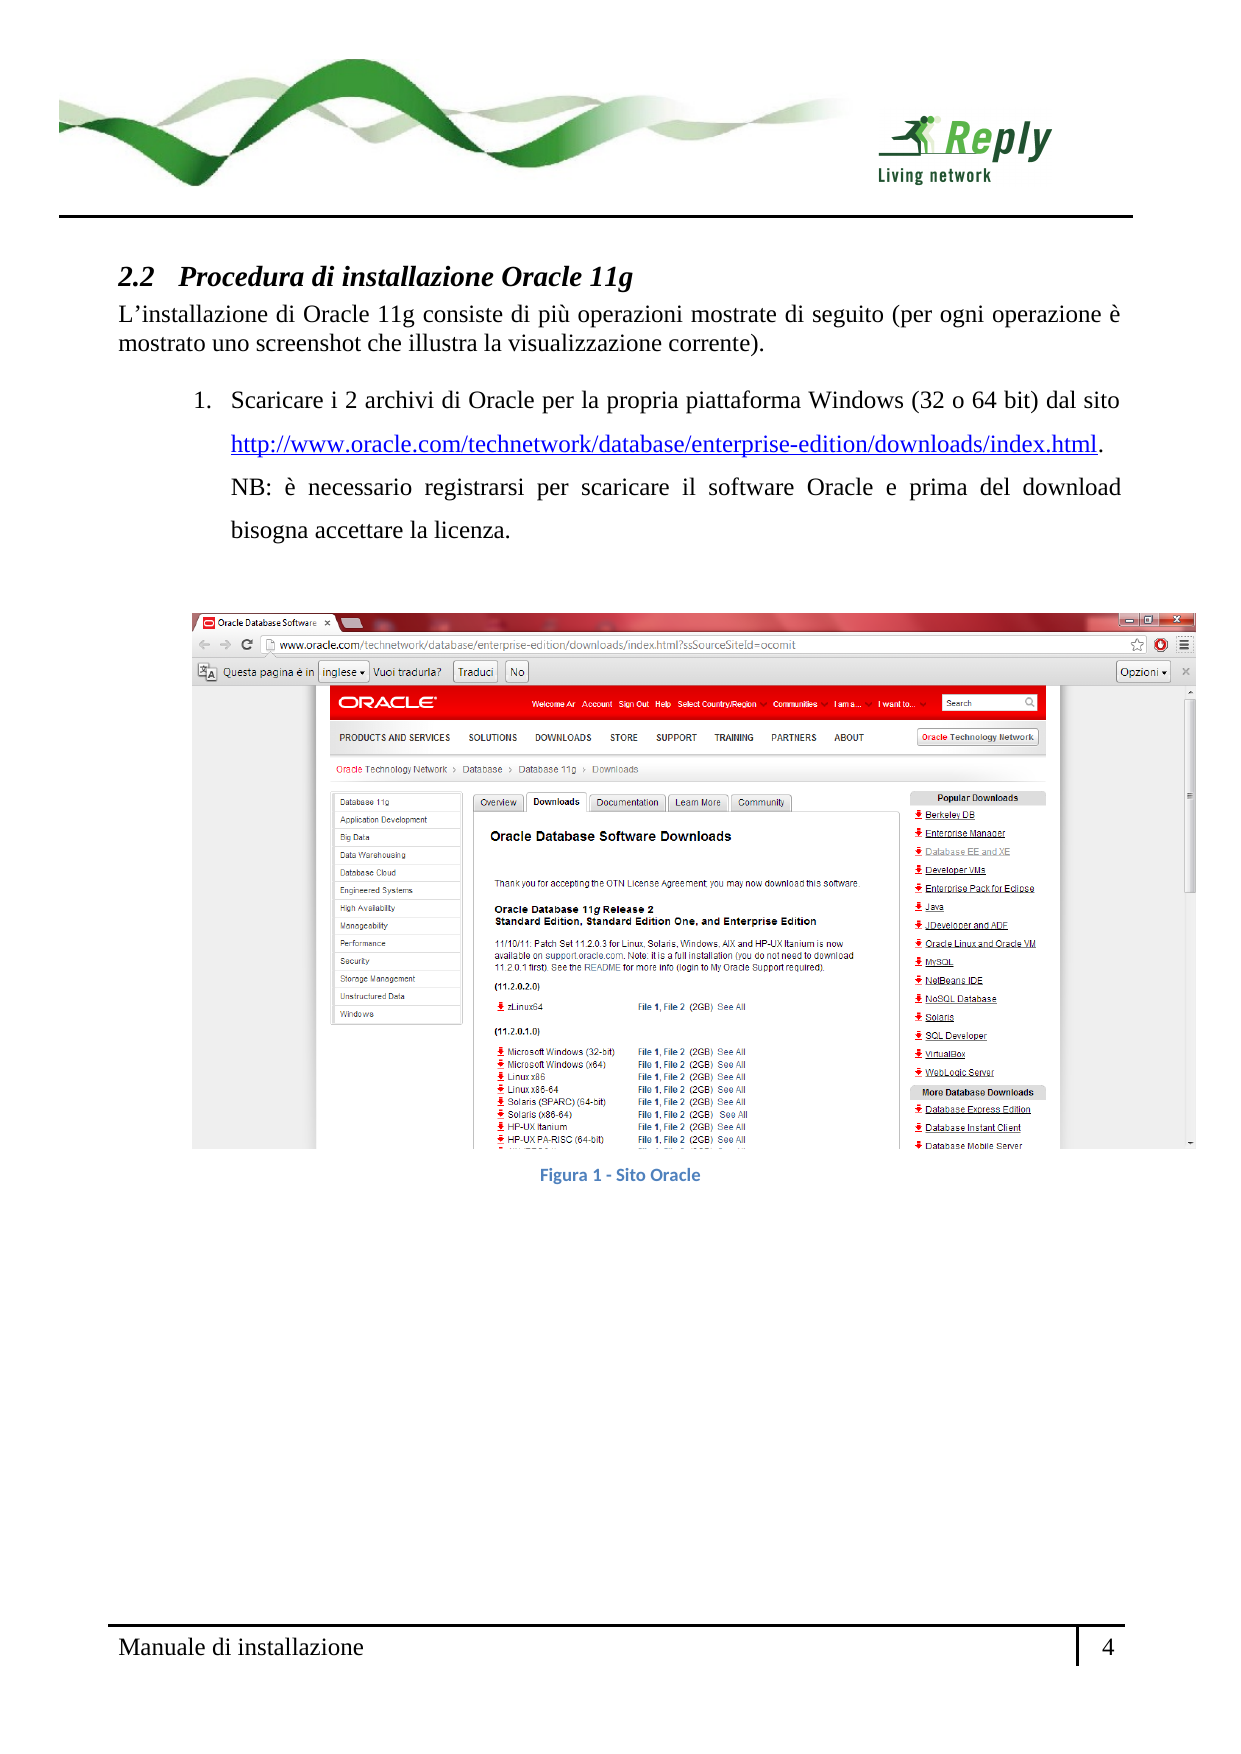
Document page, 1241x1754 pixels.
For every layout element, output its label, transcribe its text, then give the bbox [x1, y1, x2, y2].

list Scaricare i 2 archivi di Oracle per la propria piattaforma Windows (32 o 64 bit) dal sito http://www.oracle.com/technetwork/database/enterprise-edition/downloads/index.html. [193, 386, 1122, 457]
subtitle Procedura di installazione Oracle 11g [118, 259, 1122, 293]
picture [878, 107, 1053, 187]
list NB: è necessario registrarsi per scaricare il software Oracle e prima del download bisogna accettare la licenza. [231, 472, 1122, 544]
picture [59, 59, 853, 187]
text L’installazione di Oracle 11g consiste di più operazioni mostrate di seguito (per ogni operazione è mostrato uno screenshot che illustra la visualizzazione corrente). [118, 299, 1122, 356]
picture [192, 613, 1196, 1149]
text Figura 1 - Sito Oracle [118, 1163, 1122, 1186]
